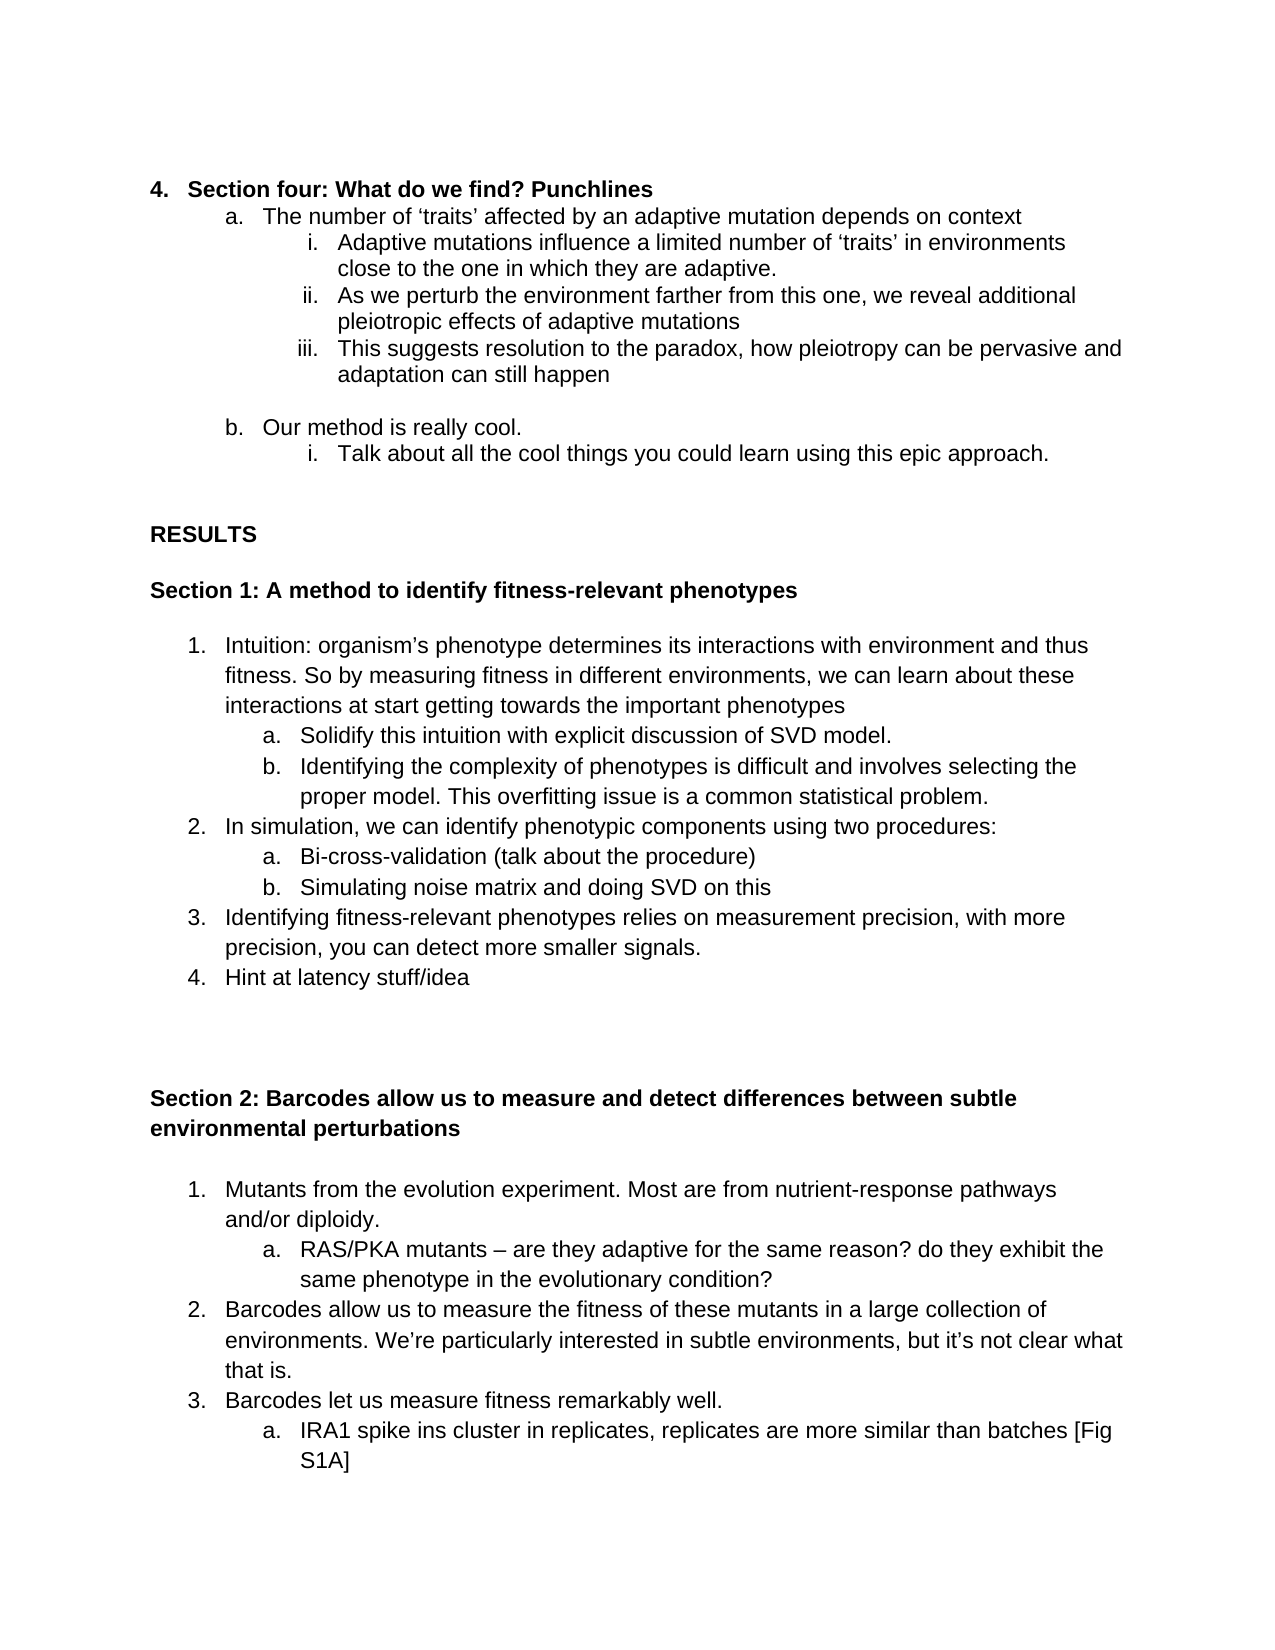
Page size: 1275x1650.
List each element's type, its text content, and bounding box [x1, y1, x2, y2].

list Our method is really cool. [225, 413, 1125, 440]
list IRA1 spike ins cluster in replicates, replicates are more similar than batches [Fig S1A] [262, 1417, 1125, 1474]
list Barcodes allow us to measure the fitness of these mutants in a large collection of environments. We’re particularly interested in subtle environments, but it’s not clear what that is. [187, 1296, 1125, 1383]
list This suggests resolution to the paradox, how pleiotropy can be pervasive and adaptation can still happen [319, 334, 1125, 387]
list In simulation, we can identify phenotypic components using two procedures: [187, 813, 1125, 839]
text Section 1: A method to identify fitness-relevant phenotypes [150, 577, 1125, 603]
list Mutants from the evolution experiment. Most are from nutrient-response pathways and/or diploidy. [187, 1176, 1125, 1232]
list Barcodes let us measure fitness remarkably well. [187, 1387, 1125, 1413]
list Intuition: organism’s phenotype determines its interactions with environment and thus fitness. So by measuring fitness in different environments, we can learn about these interactions at start getting towards the important phenotypes [187, 632, 1125, 719]
list Identifying the complexity of phenotypes is difficult and involves selecting the proper model. This overfitting issue is a common statistical problem. [262, 753, 1125, 809]
list Section four: What do we find? Punchlines [150, 176, 1125, 203]
list Simulating noise matrix and doing SVD on this [262, 873, 1125, 900]
list Hint at latency stuff/idea [187, 964, 1125, 991]
list Talk about all the cool things you could learn using this epic approach. [319, 440, 1125, 466]
text RESULTS [150, 521, 1125, 548]
list RAS/PKA mutants – are they adaptive for the same reason? do they exhibit the same phenotype in the evolutionary condition? [262, 1236, 1125, 1293]
list Adaptive mutations influence a limited number of ‘traits’ in environments close to the one in which they are adaptive. [319, 229, 1125, 282]
list Solidify this intuition with explicit discussion of SVD model. [262, 722, 1125, 749]
list Identifying fitness-relevant phenotypes relies on measurement precision, with more precision, you can detect more smaller signals. [187, 904, 1125, 960]
text Section 2: Barcodes allow us to measure and detect differences between subtle environmental perturbations [150, 1085, 1125, 1142]
list The number of ‘traits’ affected by an adaptive mutation depends on context [225, 203, 1125, 229]
list Bi-cross-validation (talk about the procedure) [262, 843, 1125, 870]
list As we perturb the environment farther from this one, we reveal additional pleiotropic effects of adaptive mutations [319, 282, 1125, 334]
